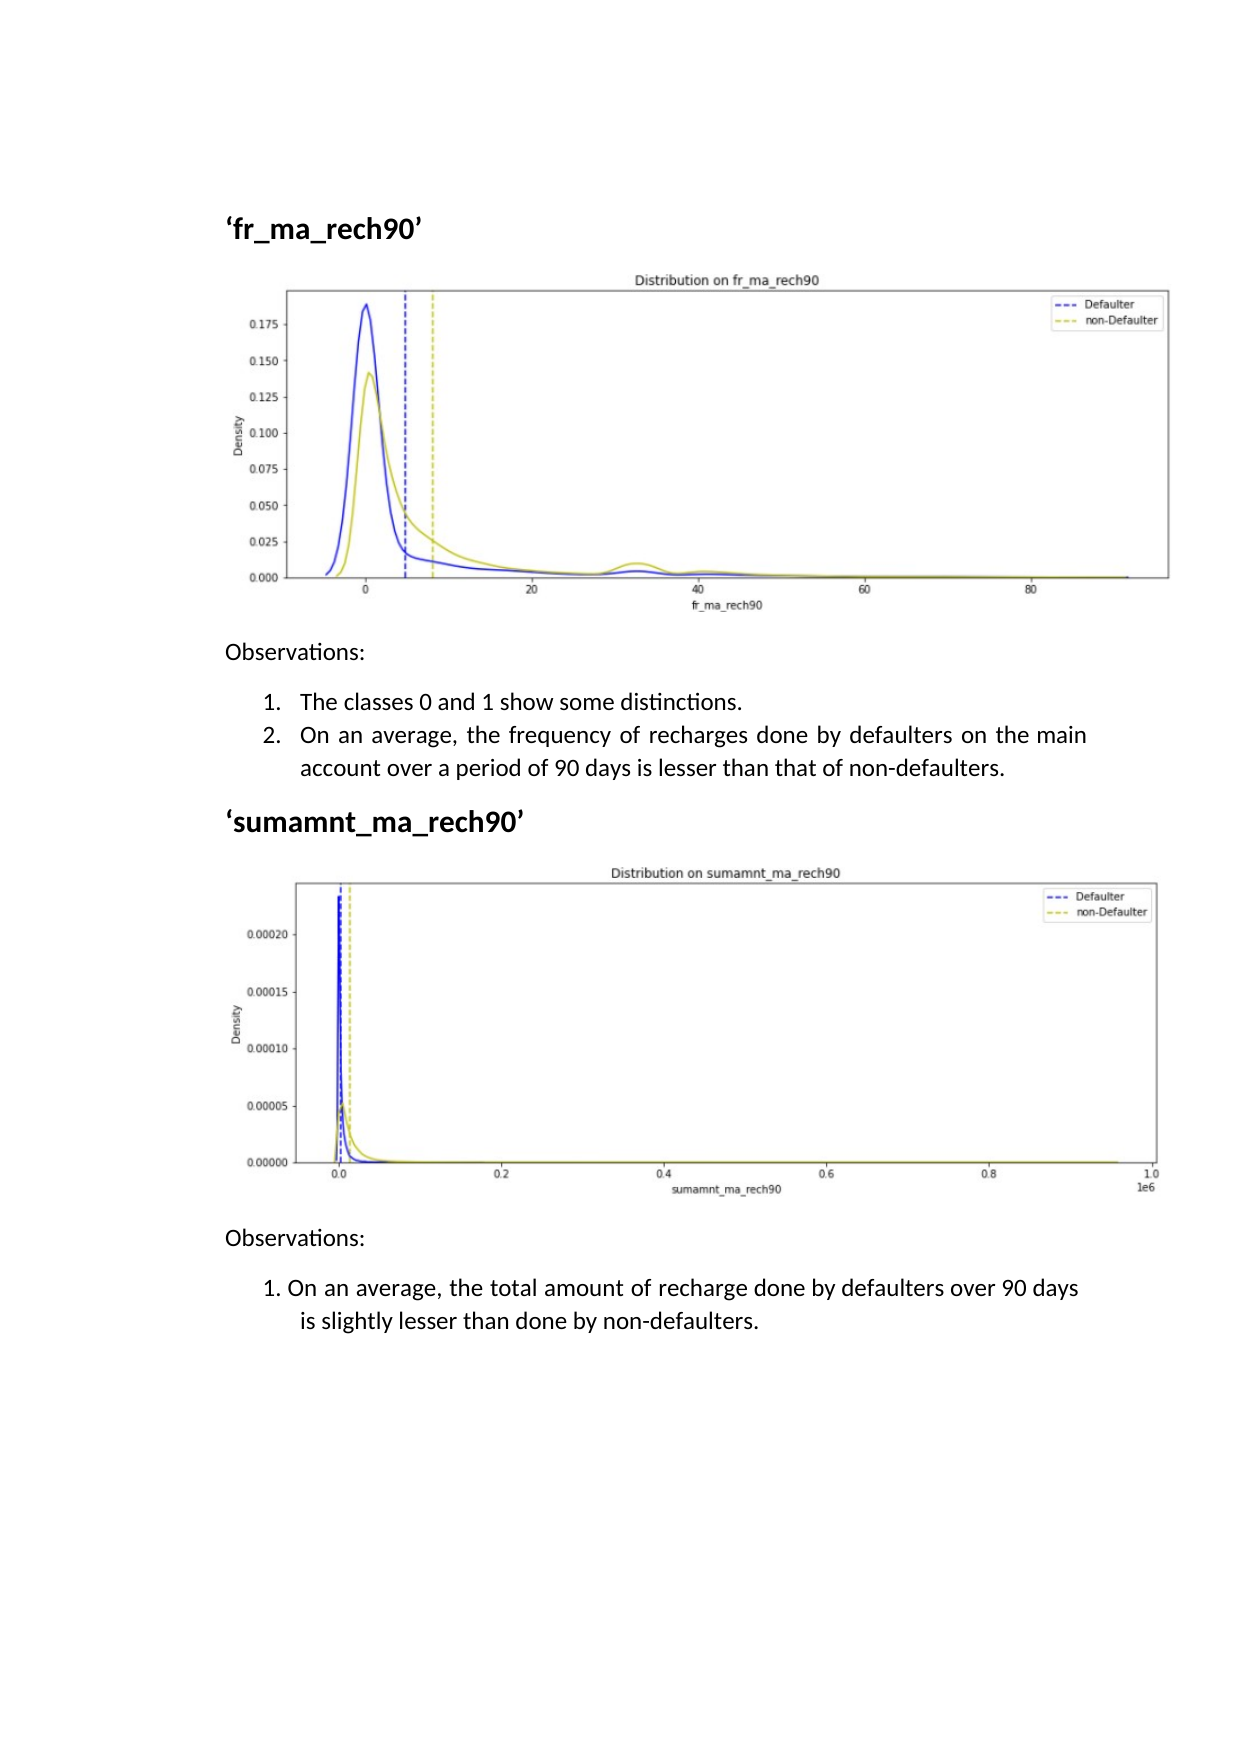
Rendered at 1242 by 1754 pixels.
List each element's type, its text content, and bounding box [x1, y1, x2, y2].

picture [232, 274, 1172, 612]
subtitle ‘sumamnt_ma_rech90’ [225, 802, 1179, 840]
text Observations: [225, 637, 1179, 667]
text 1. On an average, the total amount of recharge done by defaulters over 90 days is slightly lesser than done by non-defaulters. [262, 1272, 1090, 1335]
list On an average, the frequency of recharges done by defaulters on the main account over a period of 90 days is lesser than that of non-defaulters. [262, 719, 1089, 783]
list The classes 0 and 1 show some distinctions. [262, 686, 1179, 717]
picture [230, 867, 1161, 1197]
